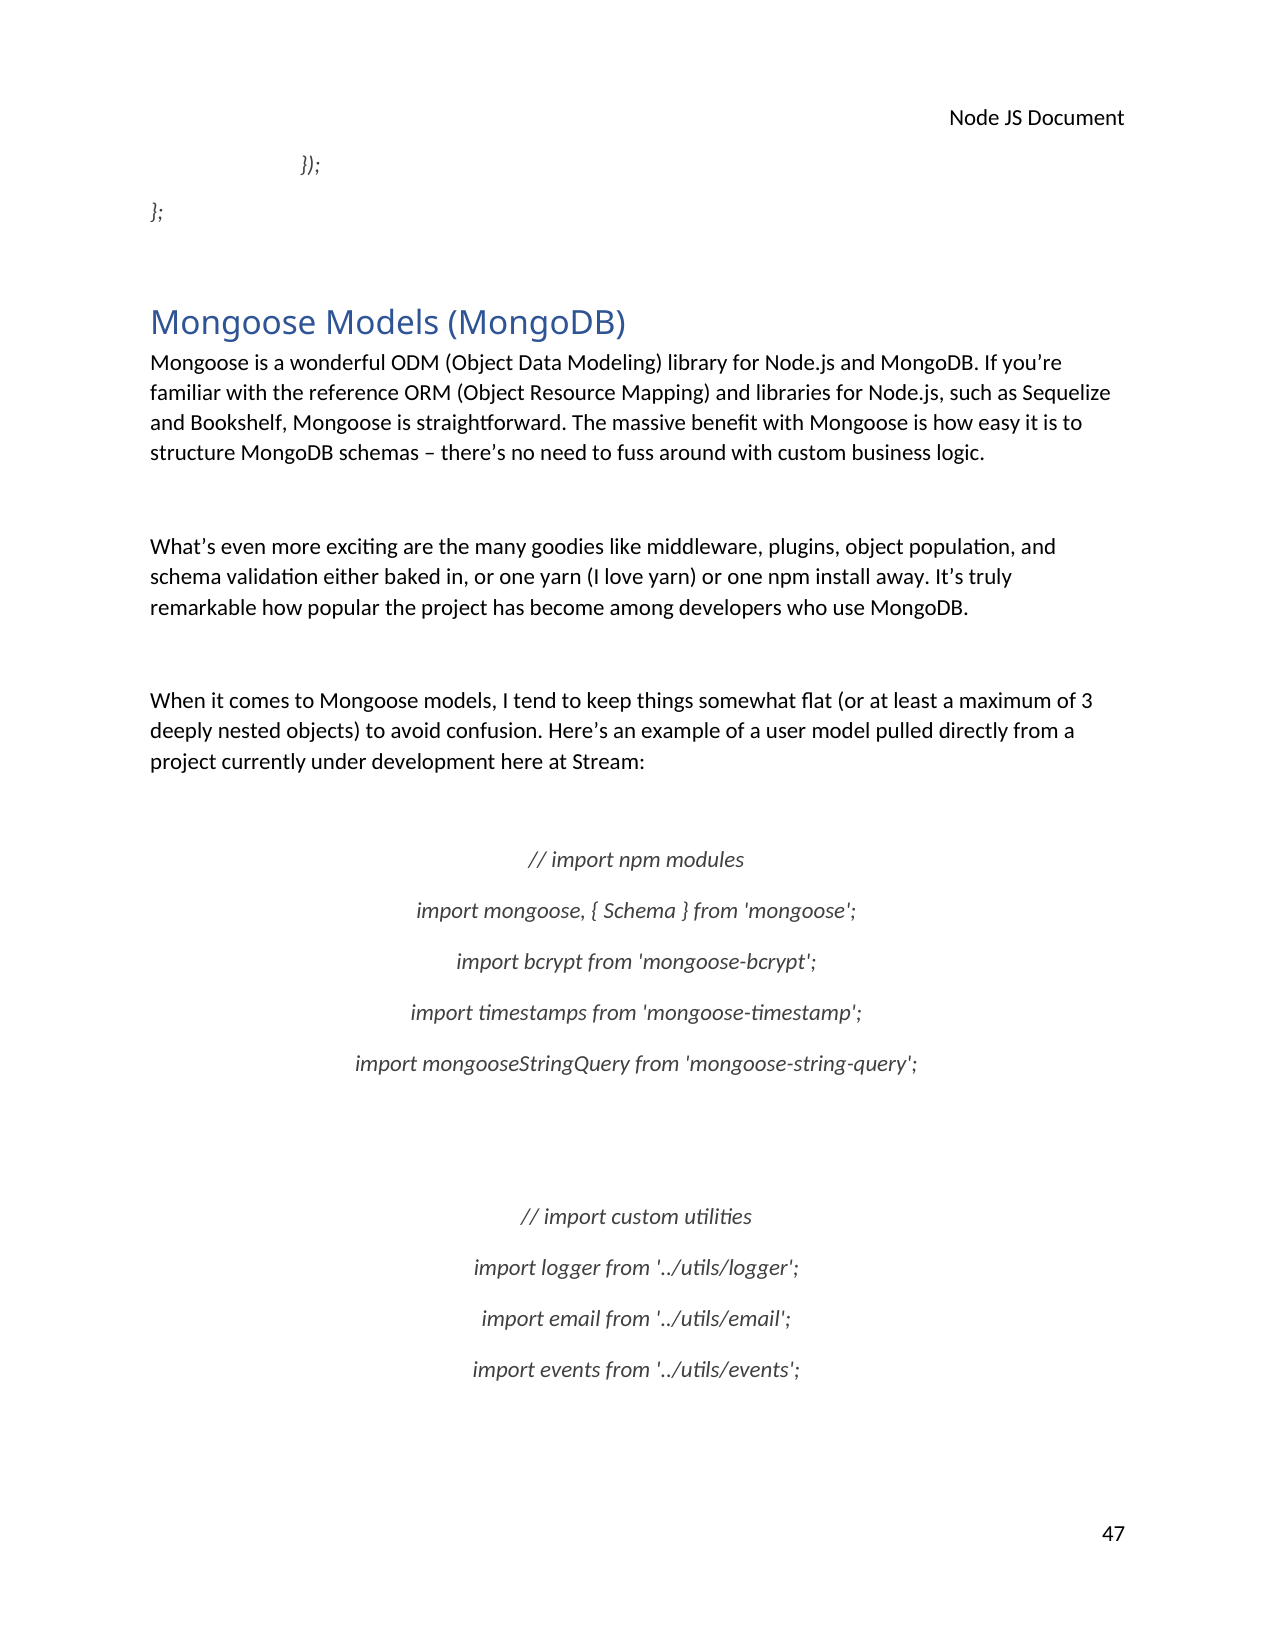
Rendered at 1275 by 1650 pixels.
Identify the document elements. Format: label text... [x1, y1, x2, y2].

text import mongooseStringQuery from 'mongoose-string-query'; [240, 1049, 1035, 1077]
text // import custom utilities [240, 1202, 1035, 1230]
text import timestamps from 'mongoose-timestamp'; [240, 998, 1035, 1026]
text }; [150, 197, 1125, 225]
text import email from '../utils/email'; [240, 1304, 1035, 1332]
text Mongoose is a wonderful ODM (Object Data Modeling) library for Node.js and MongoDB. If you’re familiar with the reference ORM (Object Resource Mapping) and libraries for Node.js, such as Sequelize and Bookshelf, Mongoose is straightforward. The massive benefit with Mongoose is how easy it is to structure MongoDB schemas – there’s no need to fuss around with custom business logic. [150, 348, 1125, 467]
text import events from '../utils/events'; [240, 1355, 1035, 1383]
text When it comes to Mongoose models, I tend to keep things somewhat flat (or at least a maximum of 3 deeply nested objects) to avoid confusion. Here’s an example of a user model pulled directly from a project currently under development here at Stream: [150, 686, 1125, 775]
text import mongoose, { Schema } from 'mongoose'; [240, 896, 1035, 924]
text import logger from '../utils/logger'; [240, 1253, 1035, 1281]
text import bcrypt from 'mongoose-bcrypt'; [240, 947, 1035, 975]
text What’s even more exciting are the many goodies like middleware, plugins, object population, and schema validation either baked in, or one yarn (I love yarn) or one npm install away. It’s truly remarkable how popular the project has become among developers who use MongoDB. [150, 532, 1125, 621]
text }); [150, 150, 1125, 178]
subtitle Mongoose Models (MongoDB) [150, 299, 1125, 344]
text // import npm modules [240, 845, 1035, 873]
